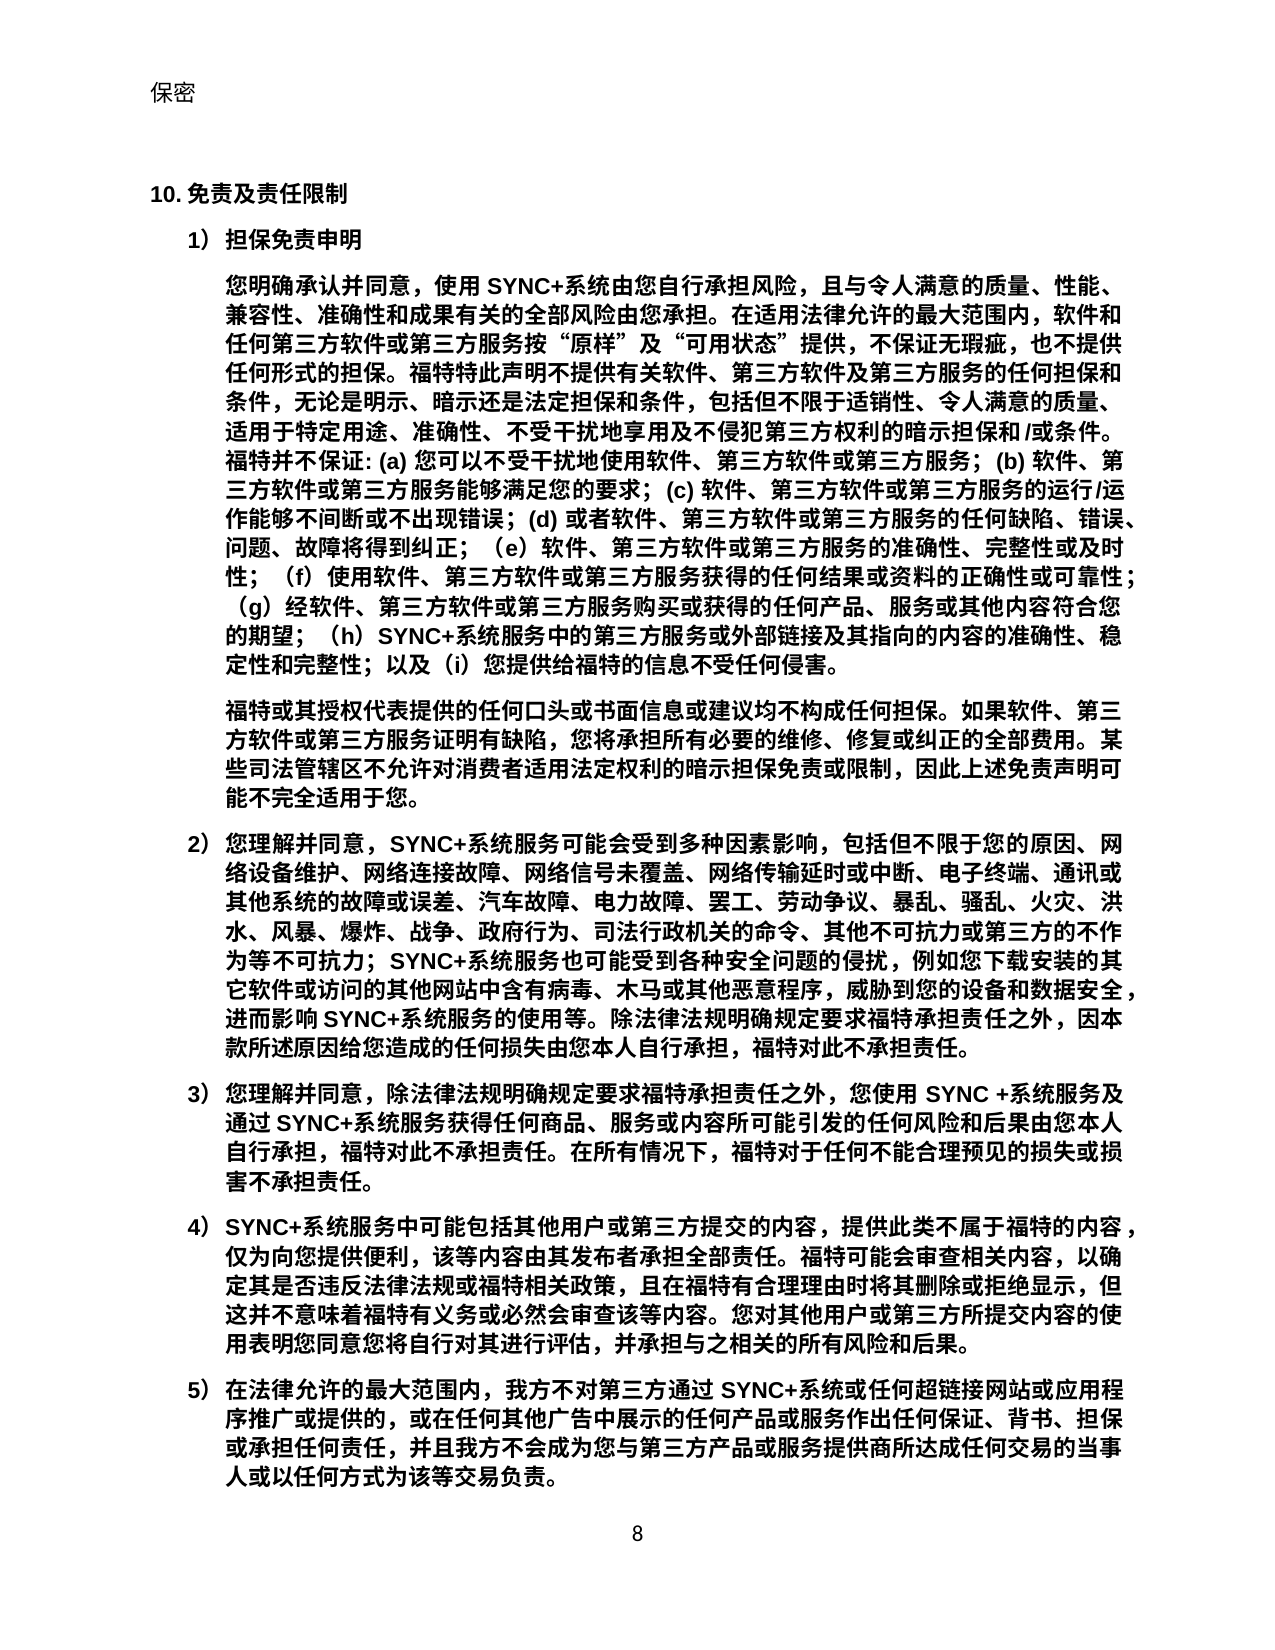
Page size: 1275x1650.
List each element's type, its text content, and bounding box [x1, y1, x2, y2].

list 您明确承认并同意，使用SYNC+系统由您自行承担风险，且与令人满意的质量、性能、兼容性、准确性和成果有关的全部风险由您承担。在适用法律允许的最大范围内，软件和任何第三方软件或第三方服务按“原样”及“可用状态”提供，不保证无瑕疵，也不提供任何形式的担保。福特特此声明不提供有关软件、第三方软件及第三方服务的任何担保和条件，无论是明示、暗示还是法定担保和条件，包括但不限于适销性、令人满意的质量、适用于特定用途、准确性、不受干扰地享用及不侵犯第三方权利的暗示担保和/或条件。 福特并不保证: (a) 您可以不受干扰地使用软件、第三方软件或第三方服务；(b) 软件、第三方软件或第三方服务能够满足您的要求；(c) 软件、第三方软件或第三方服务的运行/运作能够不间断或不出现错误；(d) 或者软件、第三方软件或第三方服务的任何缺陷、错误、问题、故障将得到纠正；（e）软件、第三方软件或第三方服务的准确性、完整性或及时性；（f）使用软件、第三方软件或第三方服务获得的任何结果或资料的正确性或可靠性；（g）经软件、第三方软件或第三方服务购买或获得的任何产品、服务或其他内容符合您的期望；（h）SYNC+系统服务中的第三方服务或外部链接及其指向的内容的准确性、稳定性和完整性；以及（i）您提供给福特的信息不受任何侵害。 [225, 271, 1125, 679]
list 您理解并同意，除法律法规明确规定要求福特承担责任之外，您使用SYNC +系统服务及通过SYNC+系统服务获得任何商品、服务或内容所可能引发的任何风险和后果由您本人自行承担，福特对此不承担责任。在所有情况下，福特对于任何不能合理预见的损失或损害不承担责任。 [187, 1079, 1125, 1196]
list 您理解并同意，SYNC+系统服务可能会受到多种因素影响，包括但不限于您的原因、网络设备维护、网络连接故障、网络信号未覆盖、网络传输延时或中断、电子终端、通讯或其他系统的故障或误差、汽车故障、电力故障、罢工、劳动争议、暴乱、骚乱、火灾、洪水、风暴、爆炸、战争、政府行为、司法行政机关的命令、其他不可抗力或第三方的不作为等不可抗力；SYNC+系统服务也可能受到各种安全问题的侵扰，例如您下载安装的其它软件或访问的其他网站中含有病毒、木马或其他恶意程序，威胁到您的设备和数据安全，进而影响SYNC+系统服务的使用等。除法律法规明确规定要求福特承担责任之外，因本款所述原因给您造成的任何损失由您本人自行承担，福特对此不承担责任。 [187, 829, 1125, 1062]
list 在法律允许的最大范围内，我方不对第三方通过SYNC+系统或任何超链接网站或应用程序推广或提供的，或在任何其他广告中展示的任何产品或服务作出任何保证、背书、担保或承担任何责任，并且我方不会成为您与第三方产品或服务提供商所达成任何交易的当事人或以任何方式为该等交易负责。 [187, 1375, 1125, 1492]
list SYNC+系统服务中可能包括其他用户或第三方提交的内容，提供此类不属于福特的内容，仅为向您提供便利，该等内容由其发布者承担全部责任。福特可能会审查相关内容，以确定其是否违反法律法规或福特相关政策，且在福特有合理理由时将其删除或拒绝显示，但这并不意味着福特有义务或必然会审查该等内容。您对其他用户或第三方所提交内容的使用表明您同意您将自行对其进行评估，并承担与之相关的所有风险和后果。 [187, 1212, 1125, 1358]
list 免责及责任限制 [150, 179, 1125, 208]
list 担保免责申明 [187, 225, 1125, 254]
text 福特或其授权代表提供的任何口头或书面信息或建议均不构成任何担保。如果软件、第三方软件或第三方服务证明有缺陷，您将承担所有必要的维修、修复或纠正的全部费用。某些司法管辖区不允许对消费者适用法定权利的暗示担保免责或限制，因此上述免责声明可能不完全适用于您。 [225, 696, 1125, 812]
